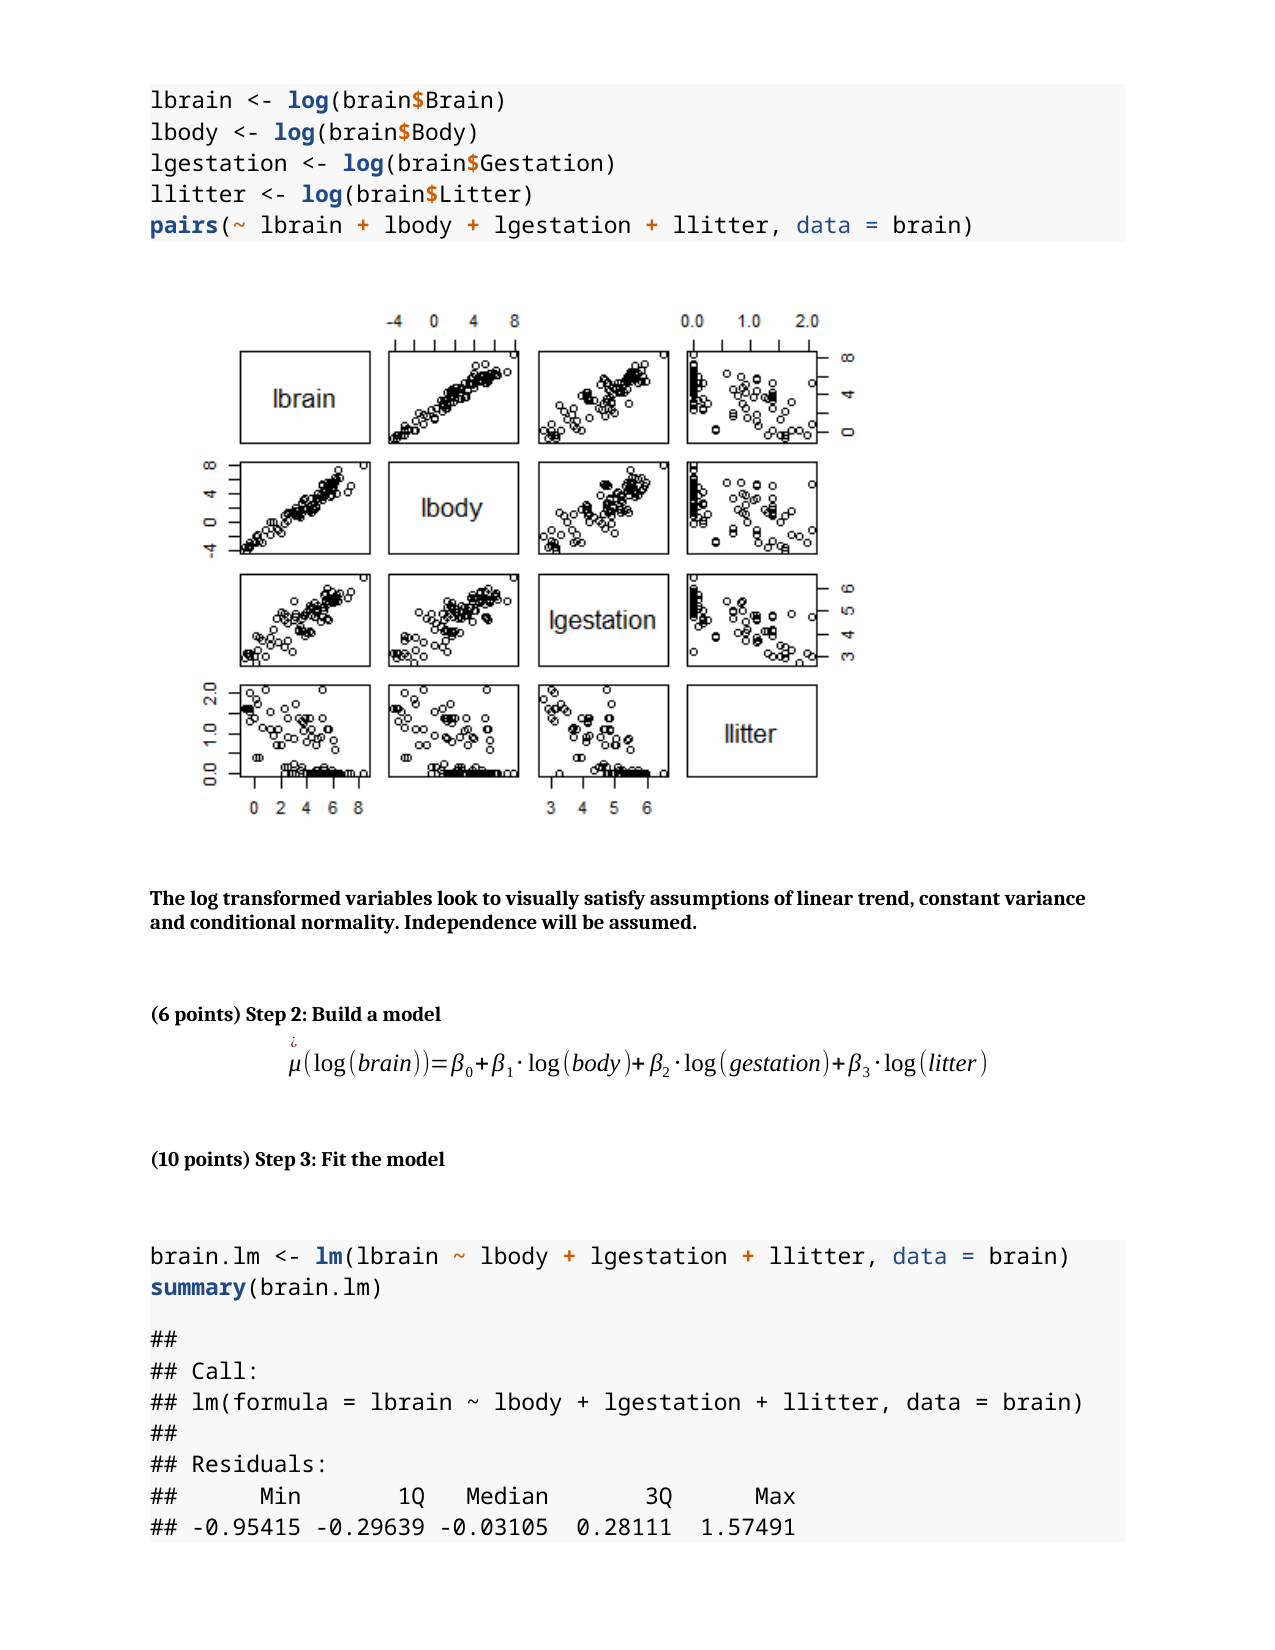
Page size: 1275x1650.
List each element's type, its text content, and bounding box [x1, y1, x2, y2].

text lbrain <- log(brain$Brain) lbody <- log(brain$Body) lgestation <- log(brain$Gestation) llitter <- log(brain$Litter) pairs(~ lbrain + lbody + lgestation + llitter, data = brain) [480, 84, 1125, 241]
text (6 points) Step 2: Build a model [150, 1002, 1125, 1026]
text brain.lm <- lm(lbrain ~ lbody + lgestation + llitter, data = brain) summary(brain.lm) [384, 1240, 1125, 1302]
text The log transformed variables look to visually satisfy assumptions of linear trend, constant variance and conditional normality. Independence will be assumed. [150, 887, 1125, 934]
picture [150, 261, 908, 868]
text (10 points) Step 3: Fit the model [150, 1148, 1125, 1172]
